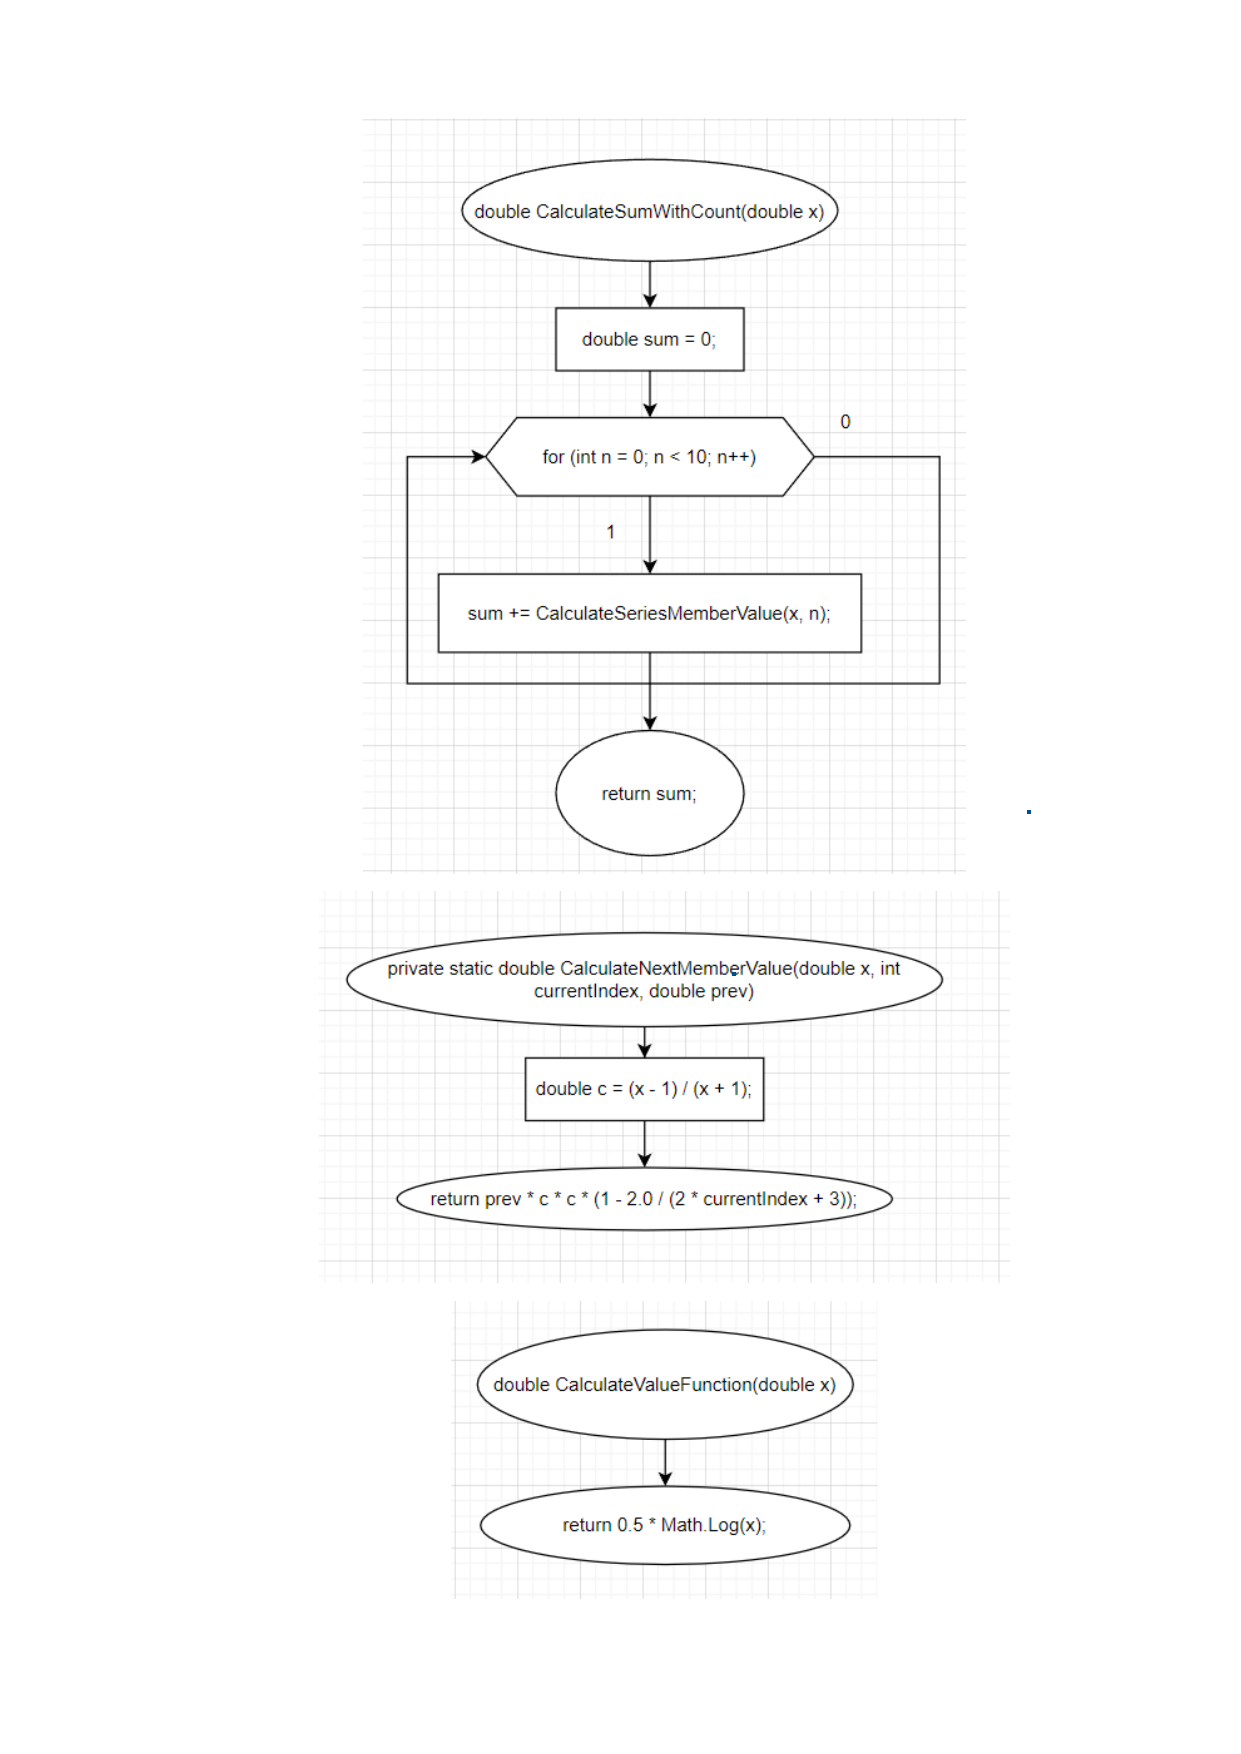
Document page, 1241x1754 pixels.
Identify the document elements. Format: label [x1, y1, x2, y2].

picture [318, 891, 1010, 1283]
picture [451, 1301, 878, 1599]
picture [362, 118, 967, 874]
